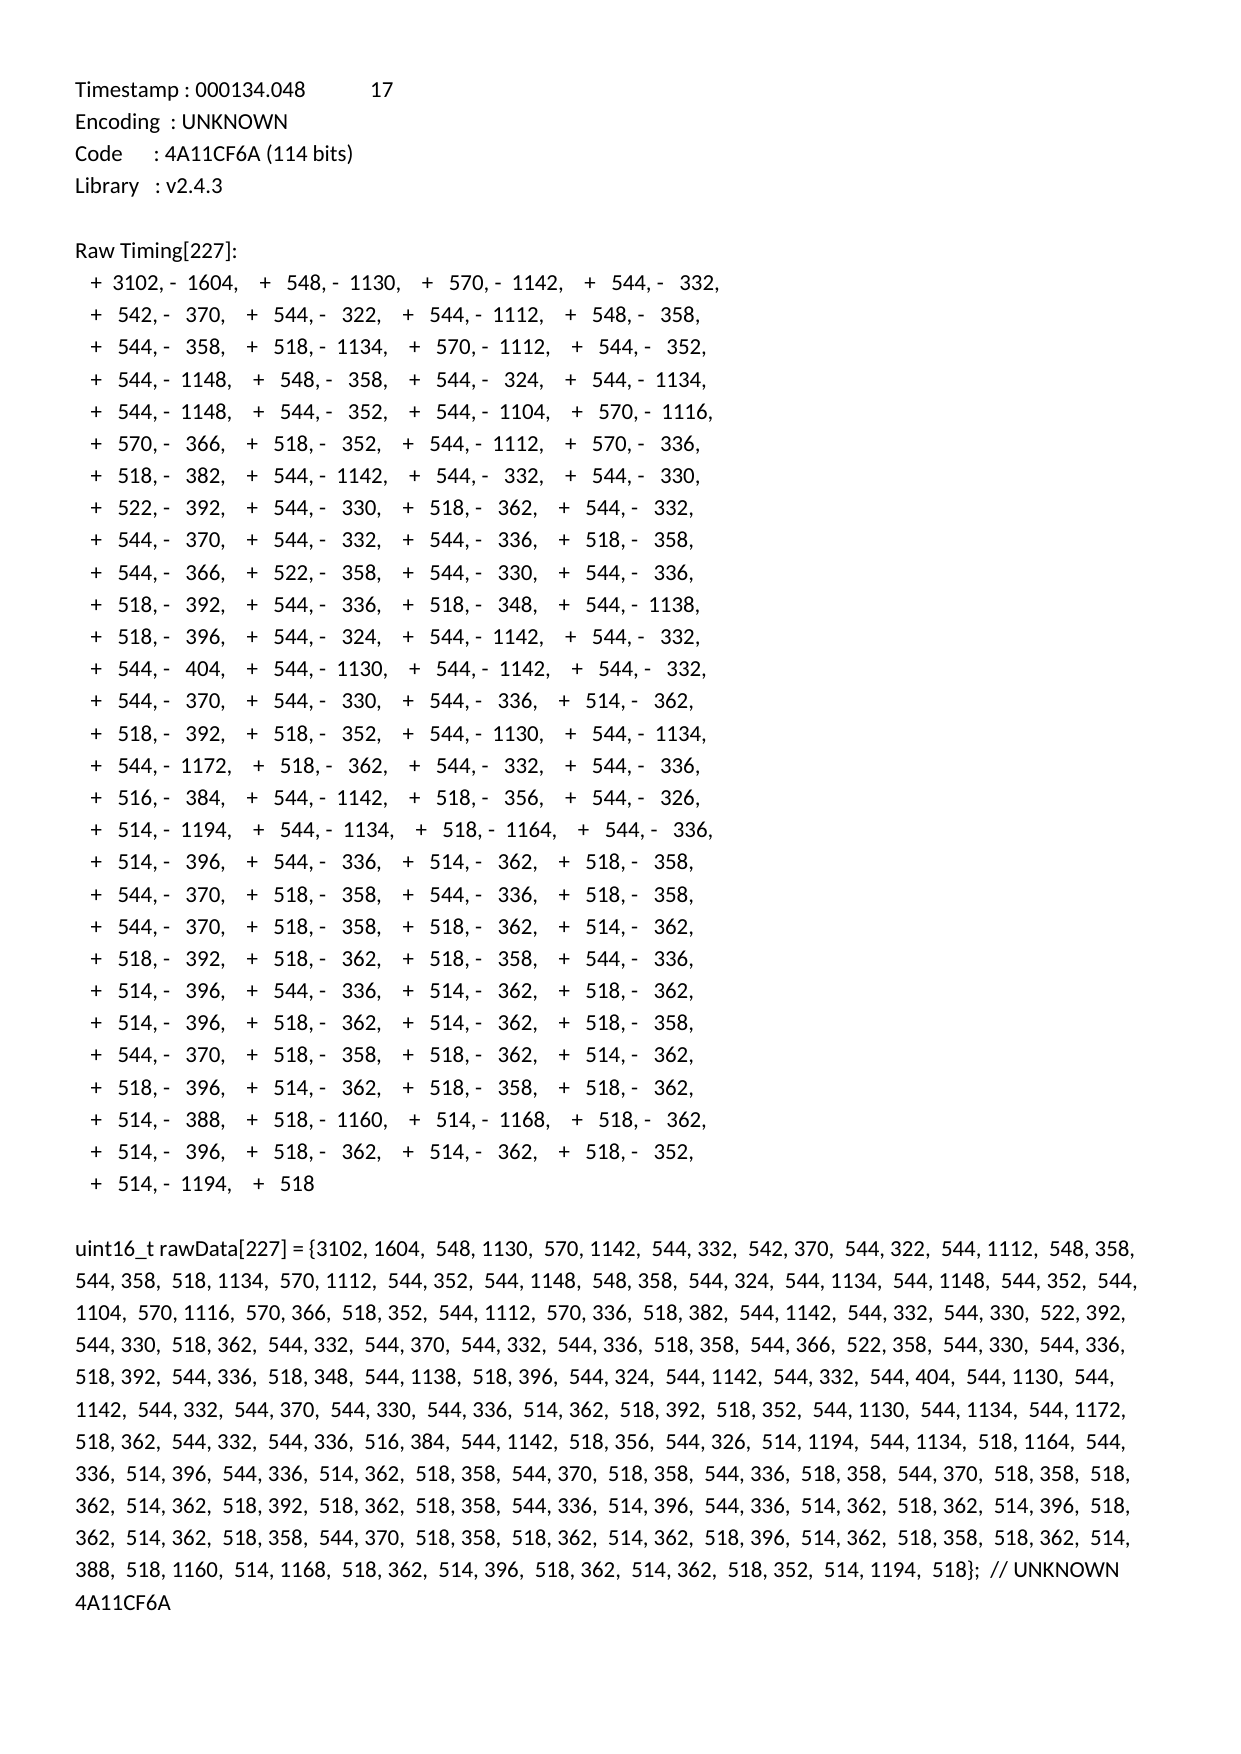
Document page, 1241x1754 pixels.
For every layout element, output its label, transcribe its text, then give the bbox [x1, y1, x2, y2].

text + 544, - 370, + 518, - 358, + 518, - 362, + 514, - 362, [75, 912, 1165, 940]
text + 518, - 396, + 514, - 362, + 518, - 358, + 518, - 362, [75, 1073, 1165, 1101]
text + 514, - 388, + 518, - 1160, + 514, - 1168, + 518, - 362, [75, 1105, 1165, 1133]
text + 544, - 370, + 544, - 332, + 544, - 336, + 518, - 358, [75, 526, 1165, 554]
text Encoding : UNKNOWN [75, 107, 1165, 135]
text + 514, - 1194, + 544, - 1134, + 518, - 1164, + 544, - 336, [75, 815, 1165, 843]
text + 544, - 358, + 518, - 1134, + 570, - 1112, + 544, - 352, [75, 332, 1165, 361]
text + 544, - 370, + 518, - 358, + 518, - 362, + 514, - 362, [75, 1041, 1165, 1069]
text + 518, - 396, + 544, - 324, + 544, - 1142, + 544, - 332, [75, 622, 1165, 650]
text + 542, - 370, + 544, - 322, + 544, - 1112, + 548, - 358, [75, 300, 1165, 328]
text + 544, - 1148, + 548, - 358, + 544, - 324, + 544, - 1134, [75, 365, 1165, 393]
text + 518, - 392, + 544, - 336, + 518, - 348, + 544, - 1138, [75, 590, 1165, 618]
text + 544, - 370, + 544, - 330, + 544, - 336, + 514, - 362, [75, 687, 1165, 714]
text + 544, - 1172, + 518, - 362, + 544, - 332, + 544, - 336, [75, 751, 1165, 779]
text + 514, - 396, + 518, - 362, + 514, - 362, + 518, - 352, [75, 1137, 1165, 1165]
text Timestamp : 000134.048 17 [75, 75, 1165, 103]
text + 516, - 384, + 544, - 1142, + 518, - 356, + 544, - 326, [75, 783, 1165, 811]
text + 514, - 396, + 544, - 336, + 514, - 362, + 518, - 362, [75, 976, 1165, 1004]
text + 570, - 366, + 518, - 352, + 544, - 1112, + 570, - 336, [75, 429, 1165, 457]
text Code : 4A11CF6A (114 bits) [75, 139, 1165, 167]
text + 518, - 392, + 518, - 352, + 544, - 1130, + 544, - 1134, [75, 719, 1165, 747]
text + 514, - 1194, + 518 [75, 1169, 1165, 1197]
text + 3102, - 1604, + 548, - 1130, + 570, - 1142, + 544, - 332, [75, 268, 1165, 296]
text + 522, - 392, + 544, - 330, + 518, - 362, + 544, - 332, [75, 493, 1165, 521]
text + 514, - 396, + 544, - 336, + 514, - 362, + 518, - 358, [75, 847, 1165, 876]
text Library : v2.4.3 [75, 172, 1165, 199]
text + 544, - 1148, + 544, - 352, + 544, - 1104, + 570, - 1116, [75, 397, 1165, 425]
text + 544, - 404, + 544, - 1130, + 544, - 1142, + 544, - 332, [75, 654, 1165, 682]
text + 514, - 396, + 518, - 362, + 514, - 362, + 518, - 358, [75, 1008, 1165, 1036]
text uint16_t rawData[227] = {3102, 1604, 548, 1130, 570, 1142, 544, 332, 542, 370, 544, 322, 544, 1112, 548, 358, 544, 358, 518, 1134, 570, 1112, 544, 352, 544, 1148, 548, 358, 544, 324, 544, 1134, 544, 1148, 544, 352, 544, 1104, 570, 1116, 570, 366, 518, 352, 544, 1112, 570, 336, 518, 382, 544, 1142, 544, 332, 544, 330, 522, 392, 544, 330, 518, 362, 544, 332, 544, 370, 544, 332, 544, 336, 518, 358, 544, 366, 522, 358, 544, 330, 544, 336, 518, 392, 544, 336, 518, 348, 544, 1138, 518, 396, 544, 324, 544, 1142, 544, 332, 544, 404, 544, 1130, 544, 1142, 544, 332, 544, 370, 544, 330, 544, 336, 514, 362, 518, 392, 518, 352, 544, 1130, 544, 1134, 544, 1172, 518, 362, 544, 332, 544, 336, 516, 384, 544, 1142, 518, 356, 544, 326, 514, 1194, 544, 1134, 518, 1164, 544, 336, 514, 396, 544, 336, 514, 362, 518, 358, 544, 370, 518, 358, 544, 336, 518, 358, 544, 370, 518, 358, 518, 362, 514, 362, 518, 392, 518, 362, 518, 358, 544, 336, 514, 396, 544, 336, 514, 362, 518, 362, 514, 396, 518, 362, 514, 362, 518, 358, 544, 370, 518, 358, 518, 362, 514, 362, 518, 396, 514, 362, 518, 358, 518, 362, 514, 388, 518, 1160, 514, 1168, 518, 362, 514, 396, 518, 362, 514, 362, 518, 352, 514, 1194, 518}; // UNKNOWN 4A11CF6A [75, 1234, 1165, 1616]
text + 518, - 382, + 544, - 1142, + 544, - 332, + 544, - 330, [75, 461, 1165, 489]
text + 518, - 392, + 518, - 362, + 518, - 358, + 544, - 336, [75, 944, 1165, 972]
text Raw Timing[227]: [75, 236, 1165, 264]
text + 544, - 366, + 522, - 358, + 544, - 330, + 544, - 336, [75, 558, 1165, 586]
text + 544, - 370, + 518, - 358, + 544, - 336, + 518, - 358, [75, 880, 1165, 908]
